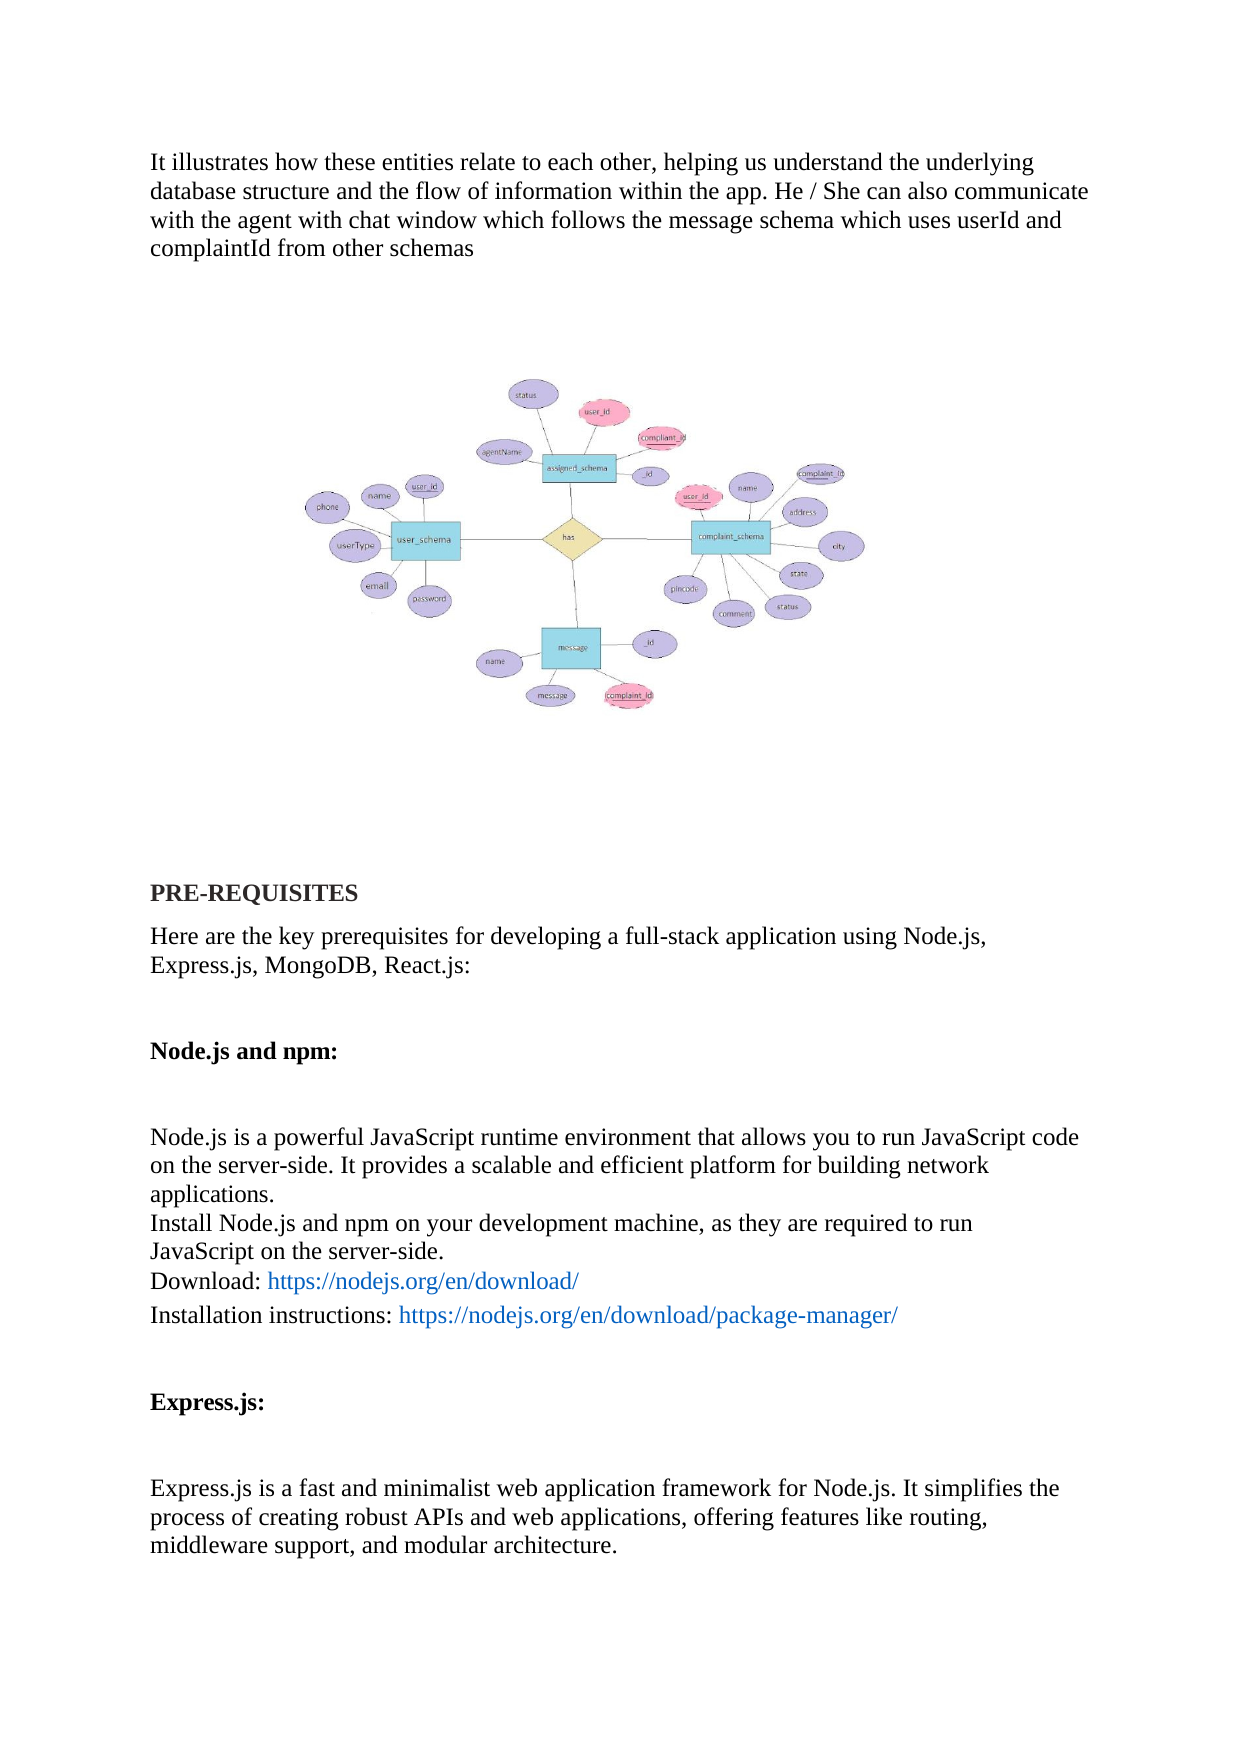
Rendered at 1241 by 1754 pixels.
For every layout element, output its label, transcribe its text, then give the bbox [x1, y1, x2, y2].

text Install Node.js and npm on your development machine, as they are required to run JavaScript on the server-side. [150, 1209, 1081, 1265]
subtitle PRE-REQUISITES [150, 878, 1093, 907]
subtitle Node.js and npm: [150, 1036, 1093, 1065]
text It illustrates how these entities relate to each other, helping us understand the underlying database structure and the flow of information within the app. He / She can also communicate with the agent with chat window which follows the message schema which uses userId and complaintId from other schemas [150, 147, 1093, 262]
text Download: https://nodejs.org/en/download/ [150, 1266, 1093, 1294]
text Express.js is a fast and minimalist web application framework for Node.js. It simplifies the process of creating robust APIs and web applications, offering features like routing, middleware support, and modular architecture. [150, 1473, 1081, 1559]
subtitle Express.js: [150, 1387, 1093, 1416]
text Here are the key prerequisites for developing a full-stack application using Node.js, Express.js, MongoDB, React.js: [150, 921, 1081, 979]
text Node.js is a powerful JavaScript runtime environment that allows you to run JavaScript code on the server-side. It provides a scalable and efficient platform for building network applications. [150, 1122, 1081, 1208]
text Installation instructions: https://nodejs.org/en/download/package-manager/ [150, 1300, 1093, 1329]
picture [297, 378, 869, 716]
